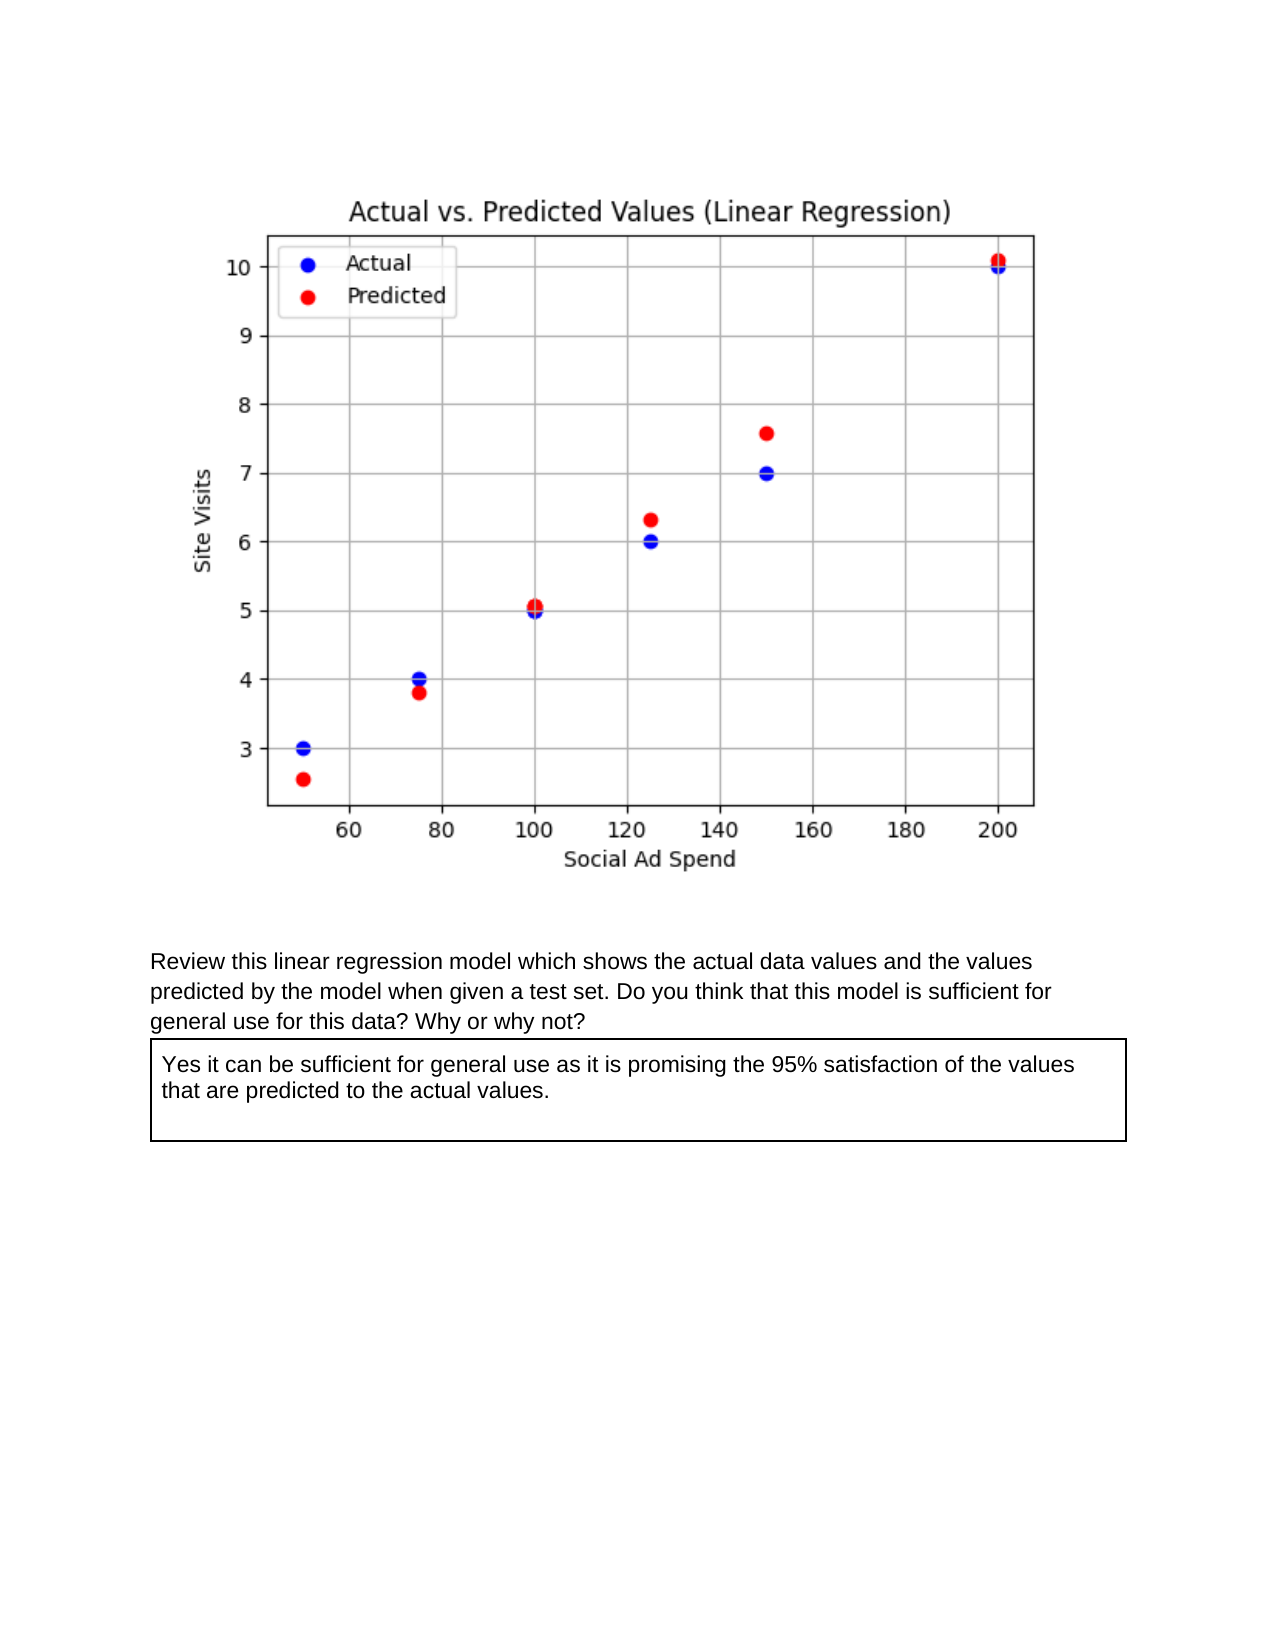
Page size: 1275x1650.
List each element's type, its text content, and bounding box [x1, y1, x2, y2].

text Review this linear regression model which shows the actual data values and the values predicted by the model when given a test set. Do you think that this model is sufficient for general use for this data? Why or why not? [150, 948, 1125, 1034]
picture [150, 150, 1125, 884]
table_header Yes it can be sufficient for general use as it is promising the 95% satisfaction of the values that are predicted to the actual values. [152, 1040, 1125, 1140]
